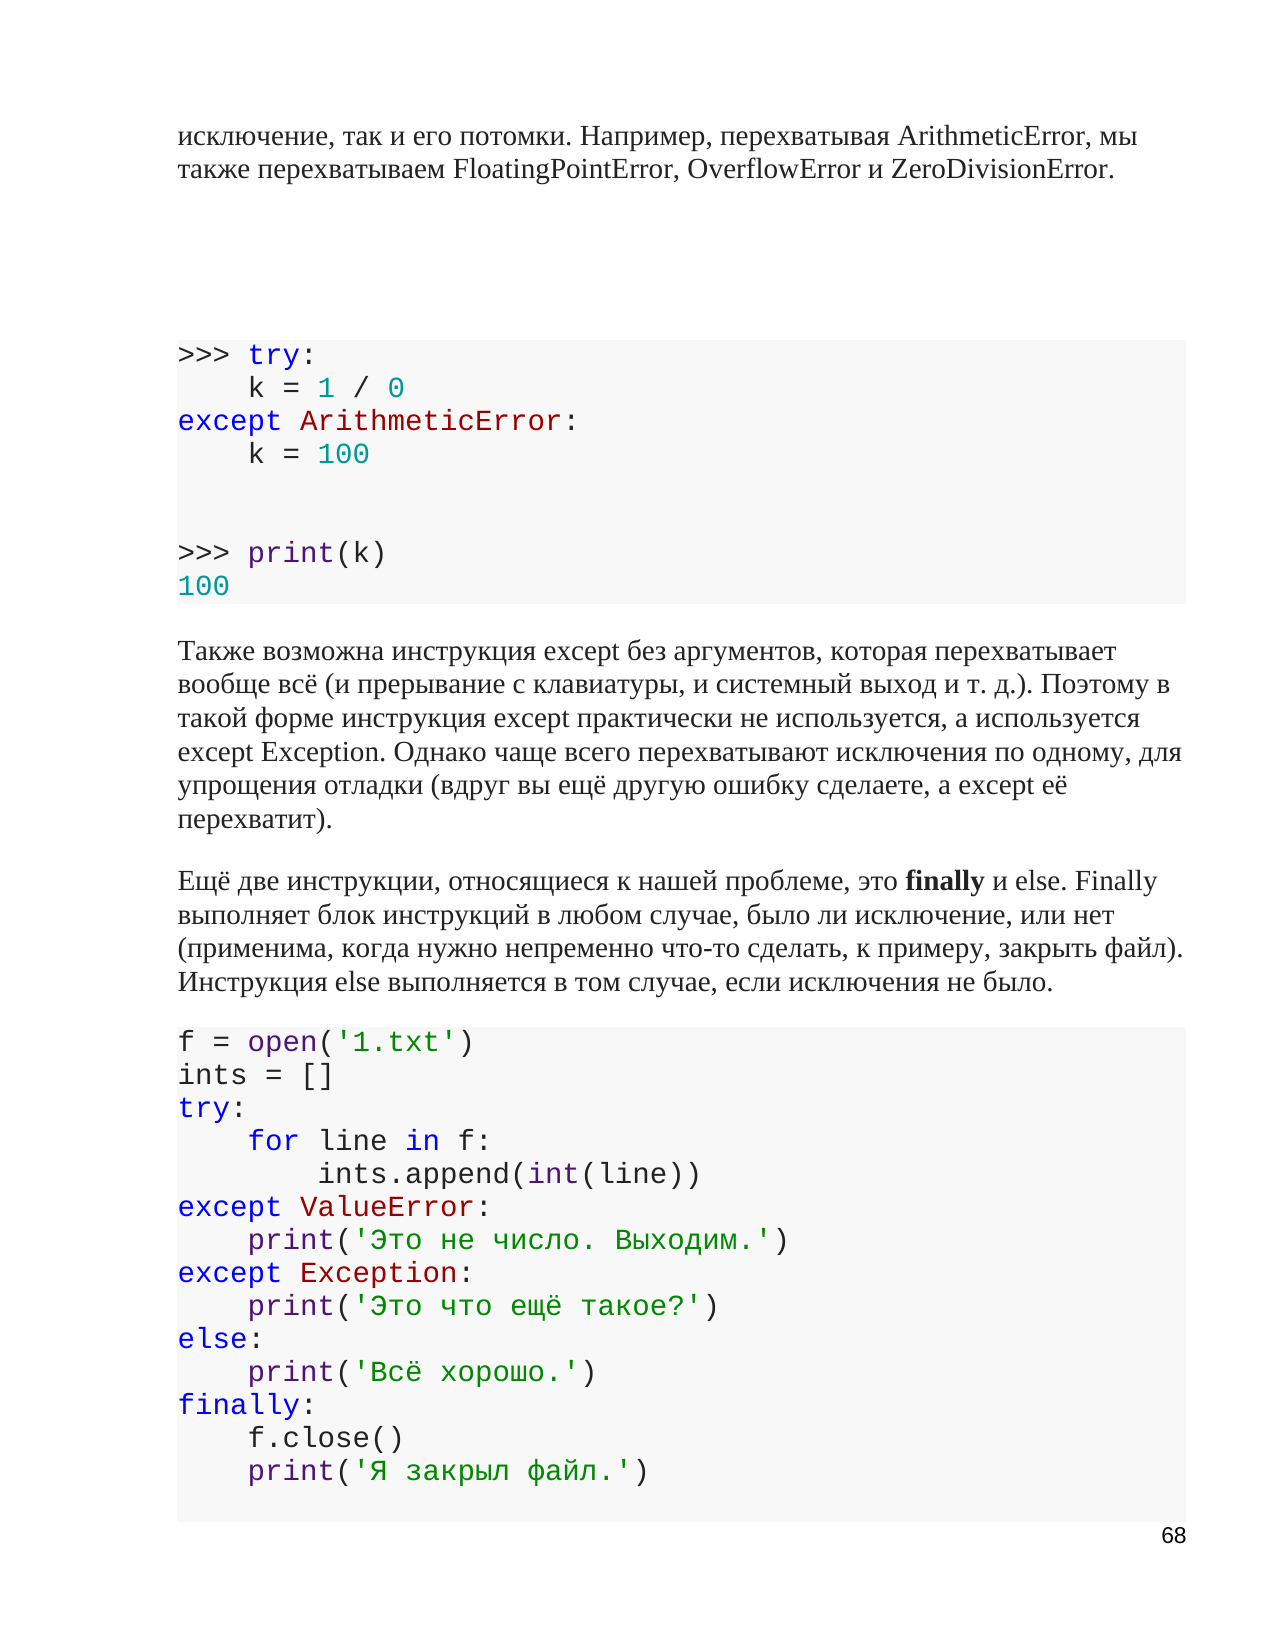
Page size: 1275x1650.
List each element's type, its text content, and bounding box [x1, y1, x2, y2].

text f = open('1.txt') [177, 1027, 1186, 1060]
text finally: [177, 1390, 1186, 1423]
text print('Это что ещё такое?') [177, 1291, 1186, 1324]
text ints.append(int(line)) [177, 1159, 1186, 1192]
text Ещё две инструкции, относящиеся к нашей проблеме, это finally и else. Finally выполняет блок инструкций в любом случае, было ли исключение, или нет (применима, когда нужно непременно что-то сделать, к примеру, закрыть файл). Инструкция else выполняется в том случае, если исключения не было. [177, 863, 1186, 998]
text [177, 118, 1186, 185]
text Также возможна инструкция except без аргументов, которая перехватывает вообще всё (и прерывание с клавиатуры, и системный выход и т. д.). Поэтому в такой форме инструкция except практически не используется, а используется except Exception. Однако чаще всего перехватывают исключения по одному, для упрощения отладки (вдруг вы ещё другую ошибку сделаете, а except её перехватит). [177, 633, 1186, 834]
text except ArithmeticError: [177, 406, 1186, 439]
text >>> try: [177, 340, 1186, 373]
text f.close() [177, 1423, 1186, 1456]
text 100 [177, 571, 1186, 604]
text else: [177, 1324, 1186, 1357]
text print('Я закрыл файл.') [177, 1456, 1186, 1489]
text ints = [] [177, 1060, 1186, 1093]
text print('Это не число. Выходим.') [177, 1225, 1186, 1258]
text k = 100 [177, 439, 1186, 472]
text for line in f: [177, 1126, 1186, 1159]
text except ValueError: [177, 1192, 1186, 1225]
text try: [177, 1093, 1186, 1126]
text >>> print(k) [177, 538, 1186, 571]
text except Exception: [177, 1258, 1186, 1291]
text print('Всё хорошо.') [177, 1357, 1186, 1390]
text k = 1 / 0 [177, 373, 1186, 406]
